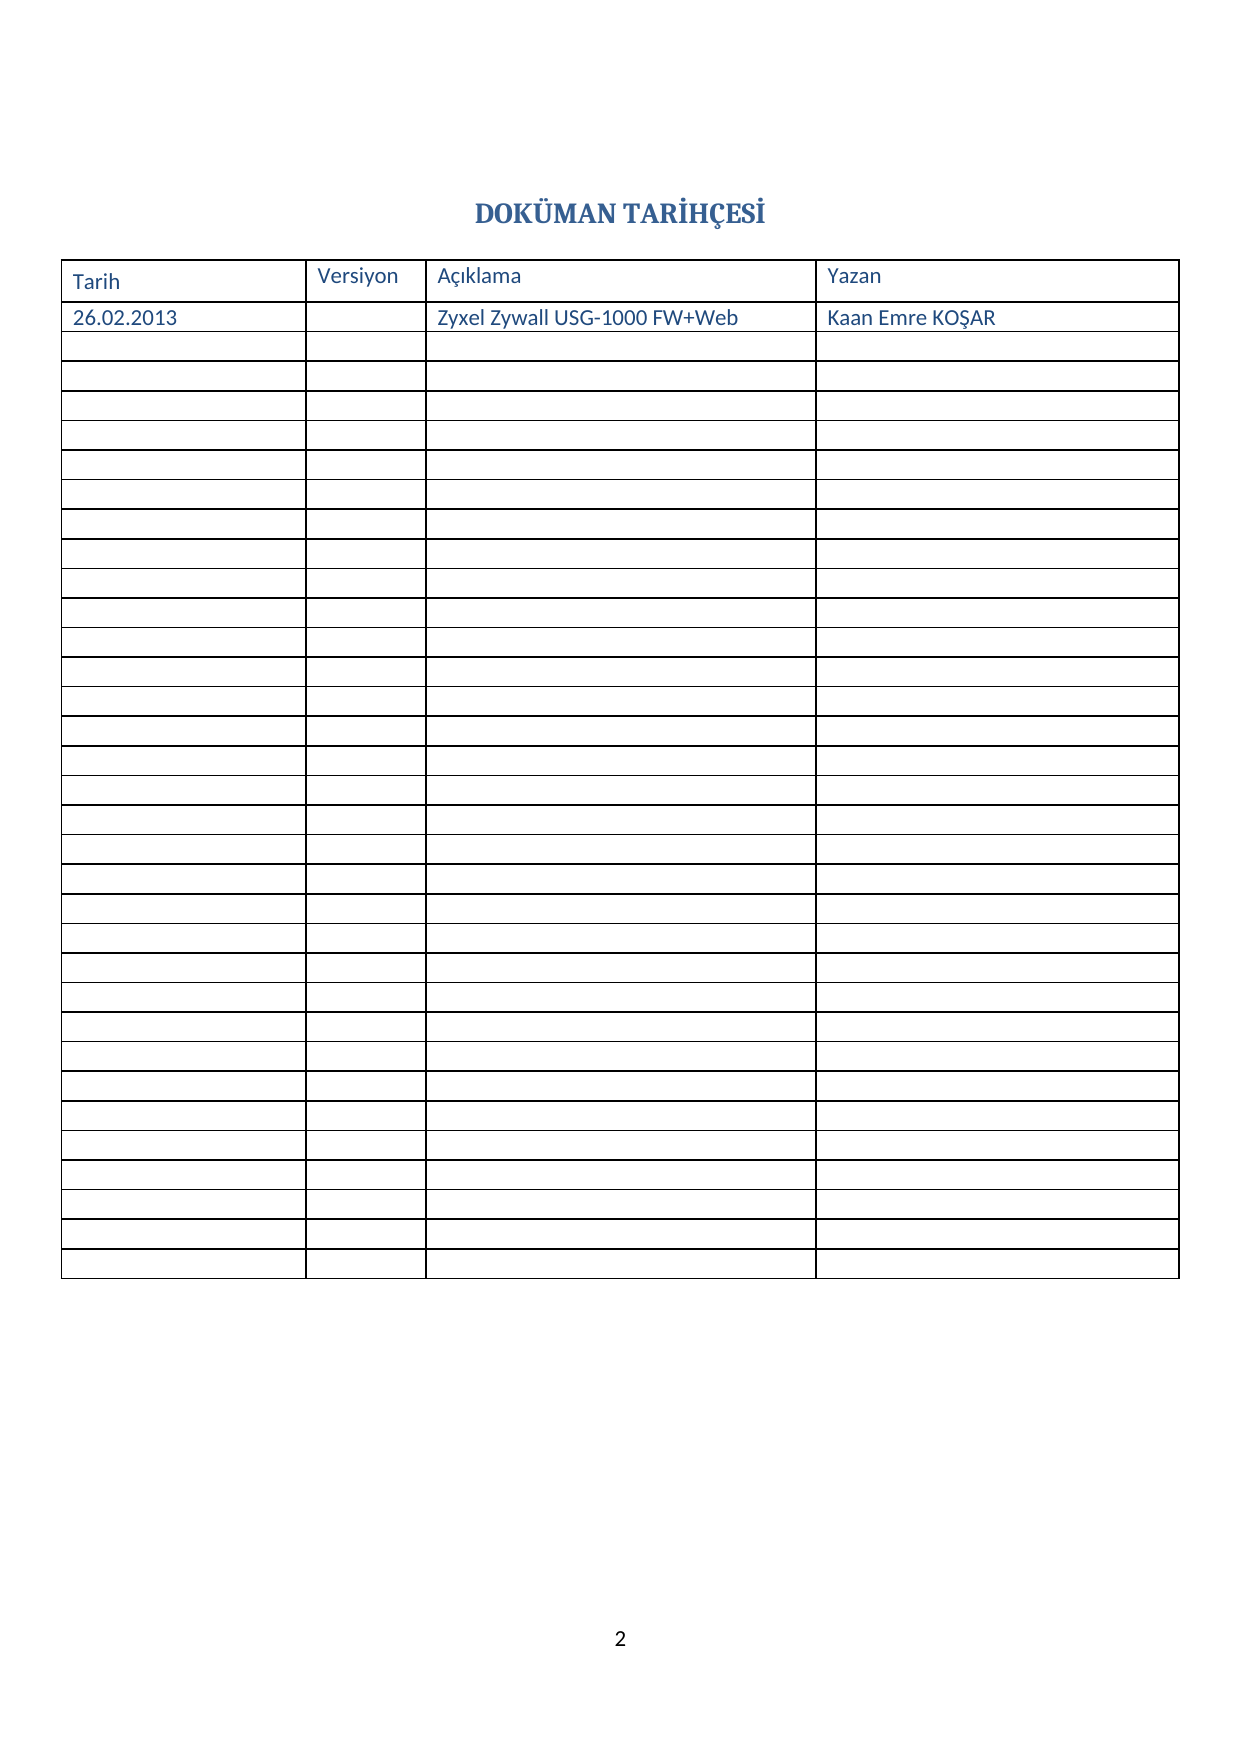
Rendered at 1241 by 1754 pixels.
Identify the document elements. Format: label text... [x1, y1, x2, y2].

table_cell [817, 421, 1178, 449]
table_cell [62, 717, 305, 745]
table_cell [817, 1013, 1178, 1041]
table_cell [62, 954, 305, 982]
table_cell [307, 895, 425, 922]
table_header Açıklama [427, 261, 815, 301]
table_cell [427, 983, 815, 1011]
table_cell [817, 687, 1178, 715]
table_cell [307, 599, 425, 627]
table_cell [307, 717, 425, 745]
table_cell [62, 924, 305, 952]
table_cell [427, 1131, 815, 1159]
table_cell [307, 480, 425, 508]
table_cell [62, 747, 305, 774]
table_cell [427, 835, 815, 863]
table_cell 26.02.2013 [62, 303, 305, 331]
table_cell [307, 954, 425, 982]
table_cell [307, 362, 425, 390]
table_cell [62, 865, 305, 893]
table_cell [62, 451, 305, 479]
table_cell [817, 599, 1178, 627]
table_cell [817, 924, 1178, 952]
table_cell [817, 1131, 1178, 1159]
table_cell [817, 954, 1178, 982]
table_cell [307, 421, 425, 449]
table_cell [307, 569, 425, 597]
table_cell [427, 717, 815, 745]
table_cell [817, 510, 1178, 538]
table_cell [307, 303, 425, 331]
table_cell [427, 392, 815, 419]
table_cell [427, 510, 815, 538]
table_cell [307, 1161, 425, 1189]
subtitle DOKÜMAN TARİHÇESİ [148, 198, 1093, 231]
table_cell [427, 1072, 815, 1100]
table_cell [817, 747, 1178, 774]
table_cell [62, 540, 305, 567]
table_cell [427, 421, 815, 449]
table_cell [307, 540, 425, 567]
table_cell [307, 806, 425, 834]
table_cell [62, 1013, 305, 1041]
table_cell [817, 569, 1178, 597]
table_cell [307, 658, 425, 686]
table_cell [427, 747, 815, 774]
table_cell Zyxel Zywall USG-1000 FW+Web [427, 303, 815, 331]
table_cell [427, 1220, 815, 1248]
table_cell [427, 332, 815, 360]
table_cell [307, 1190, 425, 1218]
table_cell [307, 451, 425, 479]
table_cell [427, 954, 815, 982]
table_cell [427, 1102, 815, 1129]
table_cell [817, 540, 1178, 567]
table_cell [62, 480, 305, 508]
table_cell [427, 776, 815, 804]
table_cell [427, 628, 815, 656]
table_cell [62, 1161, 305, 1189]
table_cell [62, 1250, 305, 1277]
table_cell [817, 451, 1178, 479]
table_cell [307, 1013, 425, 1041]
table_cell [817, 628, 1178, 656]
table_cell [817, 865, 1178, 893]
table_cell [817, 983, 1178, 1011]
table_cell [307, 687, 425, 715]
table_cell [62, 1190, 305, 1218]
table_cell [307, 1102, 425, 1129]
table_cell [427, 865, 815, 893]
table_cell [62, 658, 305, 686]
table_cell [817, 332, 1178, 360]
table_cell [62, 569, 305, 597]
table_cell [62, 806, 305, 834]
table_cell [307, 983, 425, 1011]
table_cell [817, 1102, 1178, 1129]
table_cell [817, 835, 1178, 863]
table_cell [817, 658, 1178, 686]
table_cell [307, 628, 425, 656]
table_cell [427, 451, 815, 479]
table_cell [62, 362, 305, 390]
table_header Yazan [817, 261, 1178, 301]
table_cell [817, 1161, 1178, 1189]
table_cell [62, 421, 305, 449]
table_cell [62, 835, 305, 863]
table_header Tarih [62, 261, 305, 301]
table_cell [427, 806, 815, 834]
table_cell [817, 776, 1178, 804]
table_cell [307, 1250, 425, 1277]
table_cell [817, 1220, 1178, 1248]
table_cell [62, 1220, 305, 1248]
table_cell [427, 1042, 815, 1070]
table_cell [817, 1190, 1178, 1218]
table_cell [307, 835, 425, 863]
table_cell [817, 1042, 1178, 1070]
table_cell [427, 480, 815, 508]
table_cell [427, 599, 815, 627]
table_cell [62, 776, 305, 804]
table_cell [307, 1042, 425, 1070]
table_cell [62, 1072, 305, 1100]
table_cell [62, 983, 305, 1011]
table_cell [427, 658, 815, 686]
table_cell [307, 924, 425, 952]
table_cell [427, 687, 815, 715]
table_cell [307, 1131, 425, 1159]
table_cell [62, 1131, 305, 1159]
table_cell [427, 362, 815, 390]
table_cell [307, 510, 425, 538]
table_cell [62, 628, 305, 656]
table_cell [307, 776, 425, 804]
table_cell [427, 924, 815, 952]
table_cell [62, 332, 305, 360]
table_cell [817, 1250, 1178, 1277]
table_cell [62, 895, 305, 922]
table_cell [307, 1072, 425, 1100]
table_cell [427, 540, 815, 567]
table_cell Kaan Emre KOŞAR [817, 303, 1178, 331]
table_cell [817, 895, 1178, 922]
table_cell [62, 1042, 305, 1070]
table_cell [817, 717, 1178, 745]
table_header Versiyon [307, 261, 425, 301]
table_cell [62, 392, 305, 419]
table_cell [427, 1013, 815, 1041]
table_cell [427, 1161, 815, 1189]
table_cell [817, 480, 1178, 508]
table_cell [307, 1220, 425, 1248]
table_cell [62, 1102, 305, 1129]
table_cell [427, 895, 815, 922]
table_cell [817, 392, 1178, 419]
table_cell [427, 1190, 815, 1218]
table_cell [427, 1250, 815, 1277]
table_cell [427, 569, 815, 597]
table_cell [62, 599, 305, 627]
table_cell [307, 332, 425, 360]
table_cell [62, 687, 305, 715]
table_cell [307, 747, 425, 774]
table_cell [307, 392, 425, 419]
table_cell [817, 1072, 1178, 1100]
table_cell [817, 362, 1178, 390]
table_cell [307, 865, 425, 893]
table_cell [62, 510, 305, 538]
table_cell [817, 806, 1178, 834]
